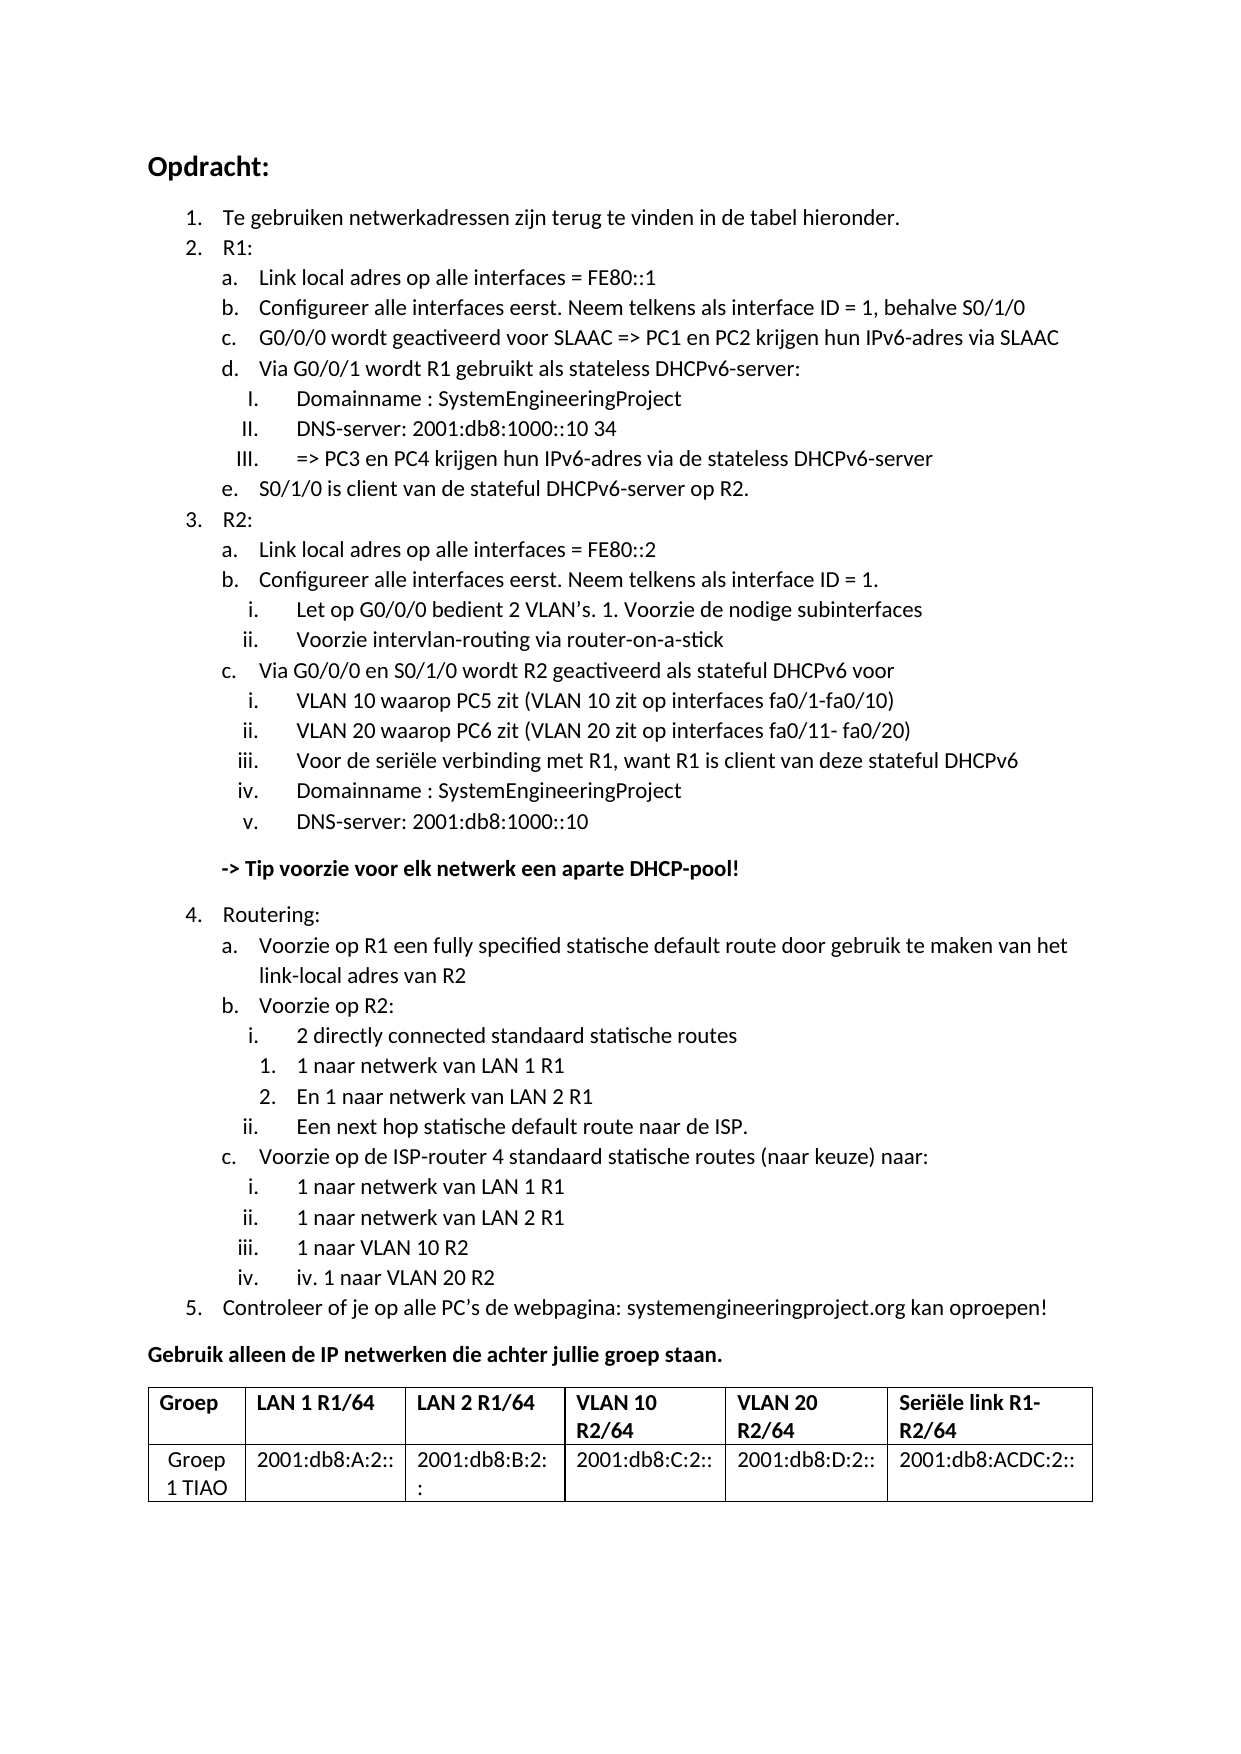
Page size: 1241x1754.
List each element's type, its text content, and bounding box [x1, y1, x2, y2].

table_cell 2001:db8:B:2:: [406, 1445, 564, 1501]
list Domainname : SystemEngineeringProject [259, 384, 1093, 412]
table_header VLAN 20 R2/64 [726, 1388, 887, 1444]
table_cell Groep 1 TIAO [149, 1445, 245, 1501]
text Gebruik alleen de IP netwerken die achter jullie groep staan. [148, 1340, 1093, 1368]
table_header VLAN 10 R2/64 [566, 1388, 725, 1444]
list DNS-server: 2001:db8:1000::10 [259, 807, 1093, 835]
list 1 naar netwerk van LAN 2 R1 [259, 1203, 1093, 1231]
list Voorzie op R2: [221, 991, 1093, 1019]
list Link local adres op alle interfaces = FE80::2 [221, 535, 1093, 563]
list Voorzie op de ISP-router 4 standaard statische routes (naar keuze) naar: [221, 1142, 1093, 1170]
list Domainname : SystemEngineeringProject [259, 777, 1093, 805]
list Via G0/0/0 en S0/1/0 wordt R2 geactiveerd als stateful DHCPv6 voor [221, 656, 1093, 684]
list Configureer alle interfaces eerst. Neem telkens als interface ID = 1. [221, 565, 1093, 593]
table_cell 2001:db8:D:2:: [726, 1445, 887, 1501]
list Een next hop statische default route naar de ISP. [259, 1112, 1093, 1140]
table_header LAN 1 R1/64 [246, 1388, 405, 1444]
list 1 naar VLAN 10 R2 [259, 1233, 1093, 1261]
list R2: [185, 505, 1093, 533]
list VLAN 10 waarop PC5 zit (VLAN 10 zit op interfaces fa0/1-fa0/10) [259, 686, 1093, 714]
table_cell 2001:db8:C:2:: [566, 1445, 725, 1501]
text Opdracht: [148, 148, 1093, 183]
table_header Groep [149, 1388, 245, 1444]
list 2 directly connected standaard statische routes [259, 1021, 1093, 1049]
list => PC3 en PC4 krijgen hun IPv6-adres via de stateless DHCPv6-server [259, 444, 1093, 472]
table_header LAN 2 R1/64 [406, 1388, 564, 1444]
list R1: [185, 233, 1093, 261]
list Voorzie op R1 een fully specified statische default route door gebruik te maken van het link-local adres van R2 [221, 931, 1093, 989]
list DNS-server: 2001:db8:1000::10 34 [259, 414, 1093, 442]
list Configureer alle interfaces eerst. Neem telkens als interface ID = 1, behalve S0/1/0 [221, 293, 1093, 321]
list Voor de seriële verbinding met R1, want R1 is client van deze stateful DHCPv6 [259, 746, 1093, 774]
list 1 naar netwerk van LAN 1 R1 [259, 1052, 1093, 1080]
table_cell 2001:db8:ACDC:2:: [888, 1445, 1092, 1501]
list Link local adres op alle interfaces = FE80::1 [221, 263, 1093, 291]
list 1 naar netwerk van LAN 1 R1 [259, 1172, 1093, 1201]
table_cell 2001:db8:A:2:: [246, 1445, 405, 1501]
list En 1 naar netwerk van LAN 2 R1 [259, 1082, 1093, 1110]
list Controleer of je op alle PC’s de webpagina: systemengineeringproject.org kan oproepen! [185, 1293, 1093, 1321]
list VLAN 20 waarop PC6 zit (VLAN 20 zit op interfaces fa0/11- fa0/20) [259, 716, 1093, 744]
list S0/1/0 is client van de stateful DHCPv6-server op R2. [221, 474, 1093, 503]
list G0/0/0 wordt geactiveerd voor SLAAC => PC1 en PC2 krijgen hun IPv6-adres via SLAAC [221, 323, 1093, 352]
list iv. 1 naar VLAN 20 R2 [259, 1263, 1093, 1291]
table_header Seriële link R1-R2/64 [888, 1388, 1092, 1444]
list Routering: [185, 901, 1093, 929]
list Via G0/0/1 wordt R1 gebruikt als stateless DHCPv6-server: [221, 354, 1093, 382]
list Voorzie intervlan-routing via router-on-a-stick [259, 626, 1093, 654]
list Let op G0/0/0 bedient 2 VLAN’s. 1. Voorzie de nodige subinterfaces [259, 595, 1093, 623]
list Te gebruiken netwerkadressen zijn terug te vinden in de tabel hieronder. [185, 203, 1093, 231]
text -> Tip voorzie voor elk netwerk een aparte DHCP-pool! [148, 854, 1093, 882]
